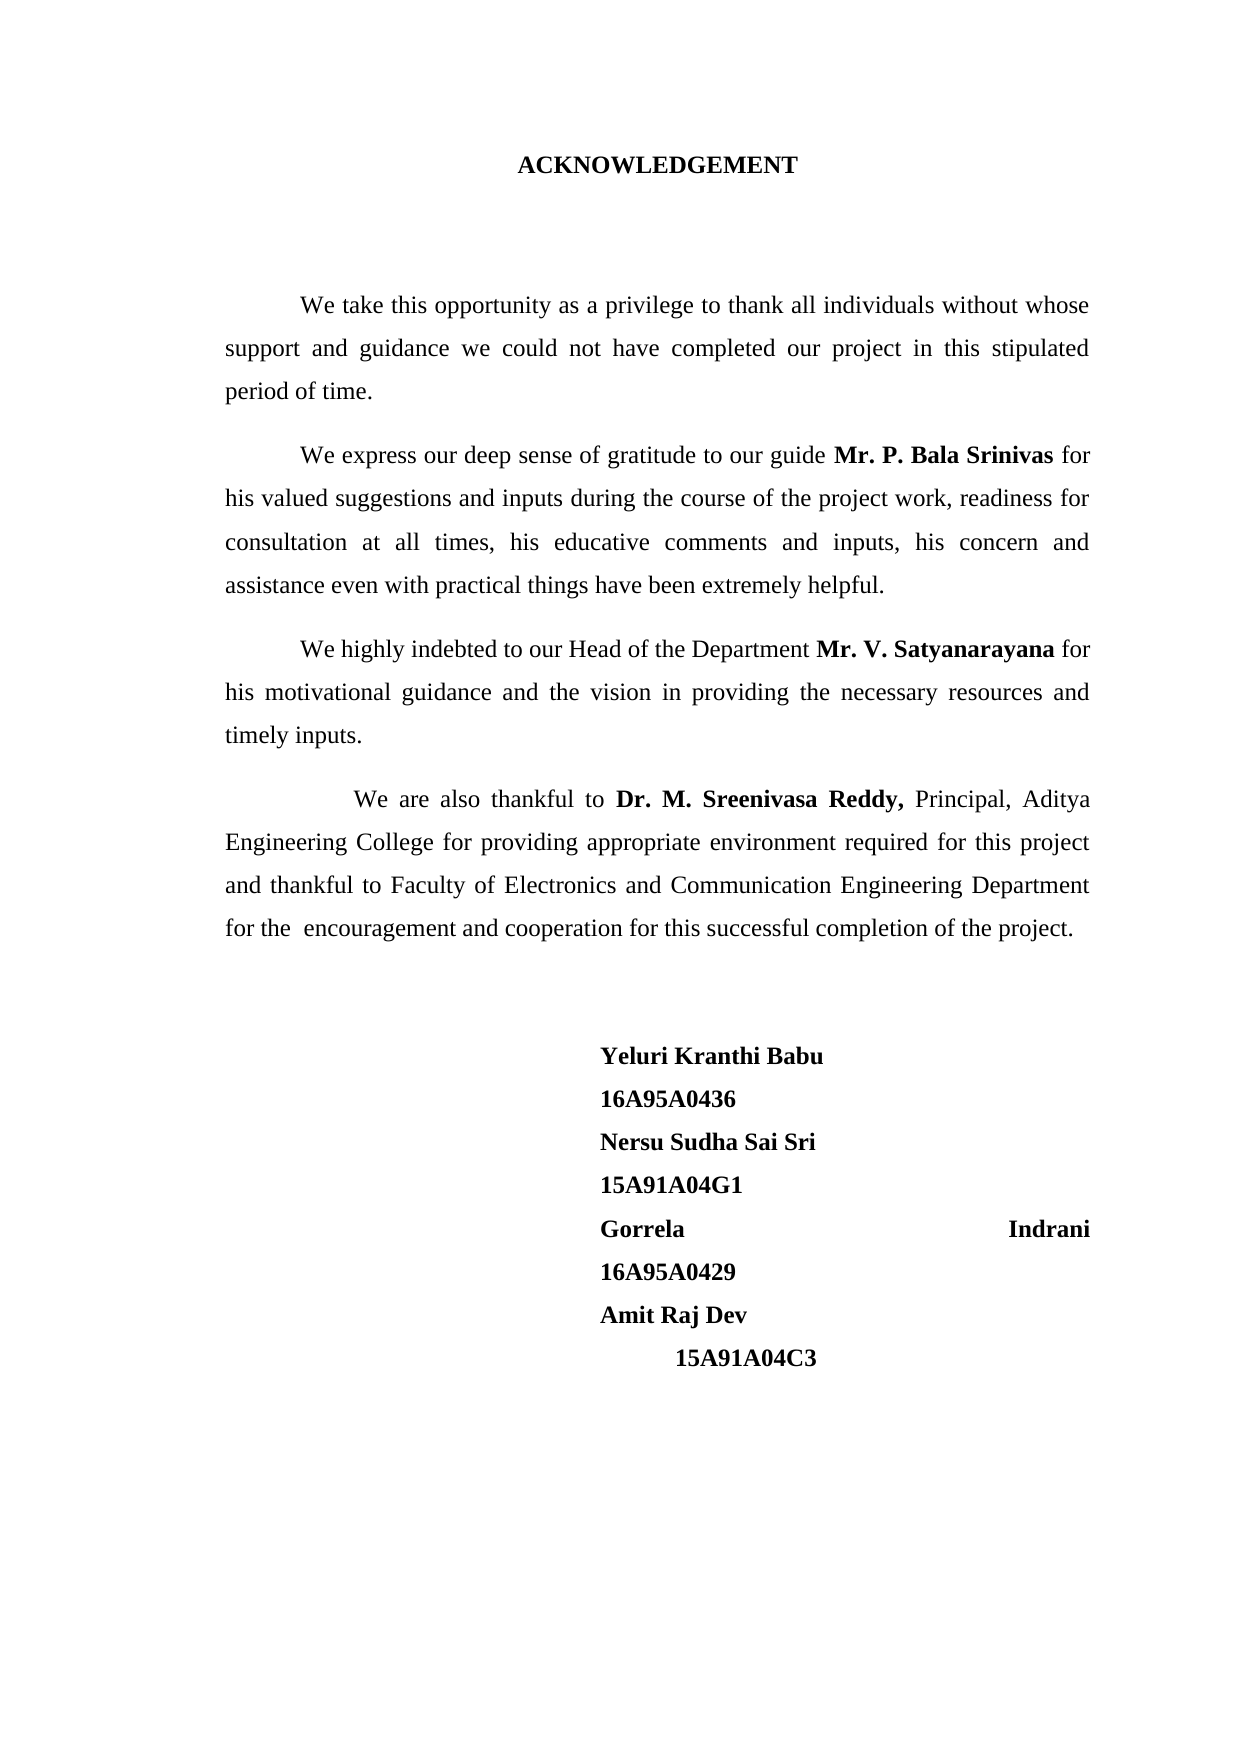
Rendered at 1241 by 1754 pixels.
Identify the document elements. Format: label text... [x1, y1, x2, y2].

text Nersu Sudha Sai Sri 15A91A04G1 [600, 1127, 1090, 1199]
text ACKNOWLEDGEMENT [225, 150, 1090, 179]
text Yeluri Kranthi Babu 16A95A0436 [600, 1041, 1090, 1113]
text We express our deep sense of gratitude to our guide Mr. P. Bala Srinivas for his valued suggestions and inputs during the course of the project work, readiness for consultation at all times, his educative comments and inputs, his concern and assistance even with practical things have been extremely helpful. [225, 440, 1090, 598]
text We highly indebted to our Head of the Department Mr. V. Satyanarayana for his motivational guidance and the vision in providing the necessary resources and timely inputs. [225, 634, 1090, 749]
text Gorrela Indrani 16A95A0429 [600, 1214, 1090, 1286]
text We are also thankful to Dr. M. Sreenivasa Reddy, Principal, Aditya Engineering College for providing appropriate environment required for this project and thankful to Faculty of Electronics and Communication Engineering Department for the encouragement and cooperation for this successful completion of the project. [225, 784, 1090, 942]
text We take this opportunity as a privilege to thank all individuals without whose support and guidance we could not have completed our project in this stipulated period of time. [225, 290, 1090, 405]
text Amit Raj Dev 15A91A04C3 [600, 1300, 1090, 1372]
